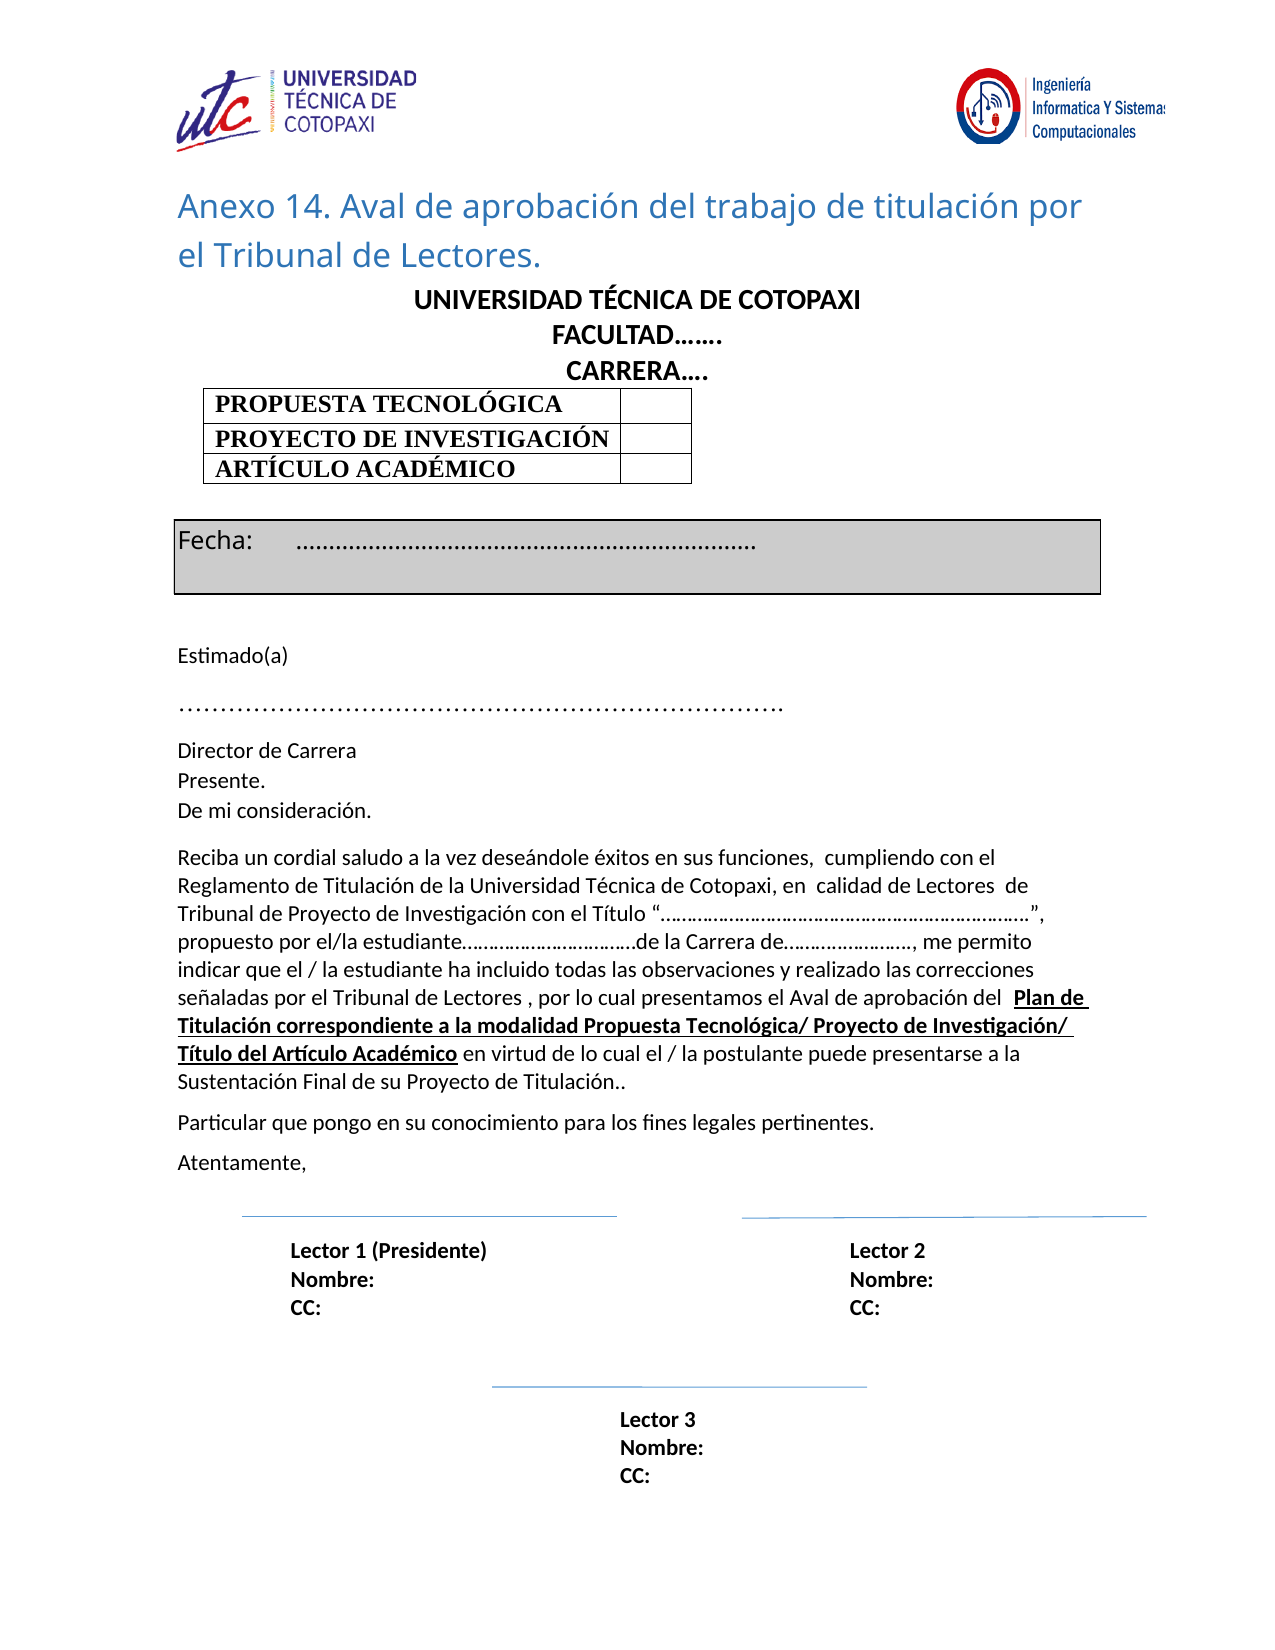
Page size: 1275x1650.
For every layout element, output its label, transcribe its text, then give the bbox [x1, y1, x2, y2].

table_header PROPUESTA TECNOLÓGICA [204, 389, 620, 423]
text CC: CC: [177, 1293, 1098, 1321]
list Director de Carrera [177, 736, 1098, 764]
text Reciba un cordial saludo a la vez deseándole éxitos en sus funciones, cumpliendo con el Reglamento de Titulación de la Universidad Técnica de Cotopaxi, en calidad de Lectores de Tribunal de Proyecto de Investigación con el Título “…………………………………………………………….”, propuesto por el/la estudiante……………………………de la Carrera de………..…………., me permito indicar que el / la estudiante ha incluido todas las observaciones y realizado las correcciones señaladas por el Tribunal de Lectores , por lo cual presentamos el Aval de aprobación del Plan de Titulación correspondiente a la modalidad Propuesta Tecnológica/ Proyecto de Investigación/ Título del Artículo Académico en virtud de lo cual el / la postulante puede presentarse a la Sustentación Final de su Proyecto de Titulación.. [177, 843, 1098, 1095]
list De mi consideración. [177, 796, 1098, 824]
table_cell PROYECTO DE INVESTIGACIÓN [204, 424, 620, 453]
text UNIVERSIDAD TÉCNICA DE COTOPAXI [177, 281, 1098, 316]
text Fecha: ……………………………………………………………. [175, 521, 1100, 553]
table_cell [621, 424, 691, 453]
text Nombre: Nombre: [177, 1265, 1098, 1293]
table_header [621, 389, 691, 423]
table_cell [621, 454, 691, 482]
text ………………………………………………………………. [177, 688, 1098, 717]
text CARRERA…. [177, 352, 1098, 388]
table_cell ARTÍCULO ACADÉMICO [204, 454, 620, 482]
picture [176, 67, 417, 152]
text Atentamente, [177, 1148, 1098, 1176]
text FACULTAD……. [177, 316, 1098, 352]
text Estimado(a) [177, 641, 1098, 669]
picture [956, 68, 1166, 144]
text Lector 1 (Presidente) Lector 2 [177, 1237, 1098, 1265]
list Presente. [177, 766, 1098, 794]
text CC: [620, 1461, 1098, 1489]
subtitle Anexo 14. Aval de aprobación del trabajo de titulación por el Tribunal de Lectores. [177, 183, 1098, 277]
text Particular que pongo en su conocimiento para los fines legales pertinentes. [177, 1108, 1098, 1136]
text Lector 3 [620, 1405, 1098, 1433]
text Nombre: [620, 1433, 1098, 1461]
